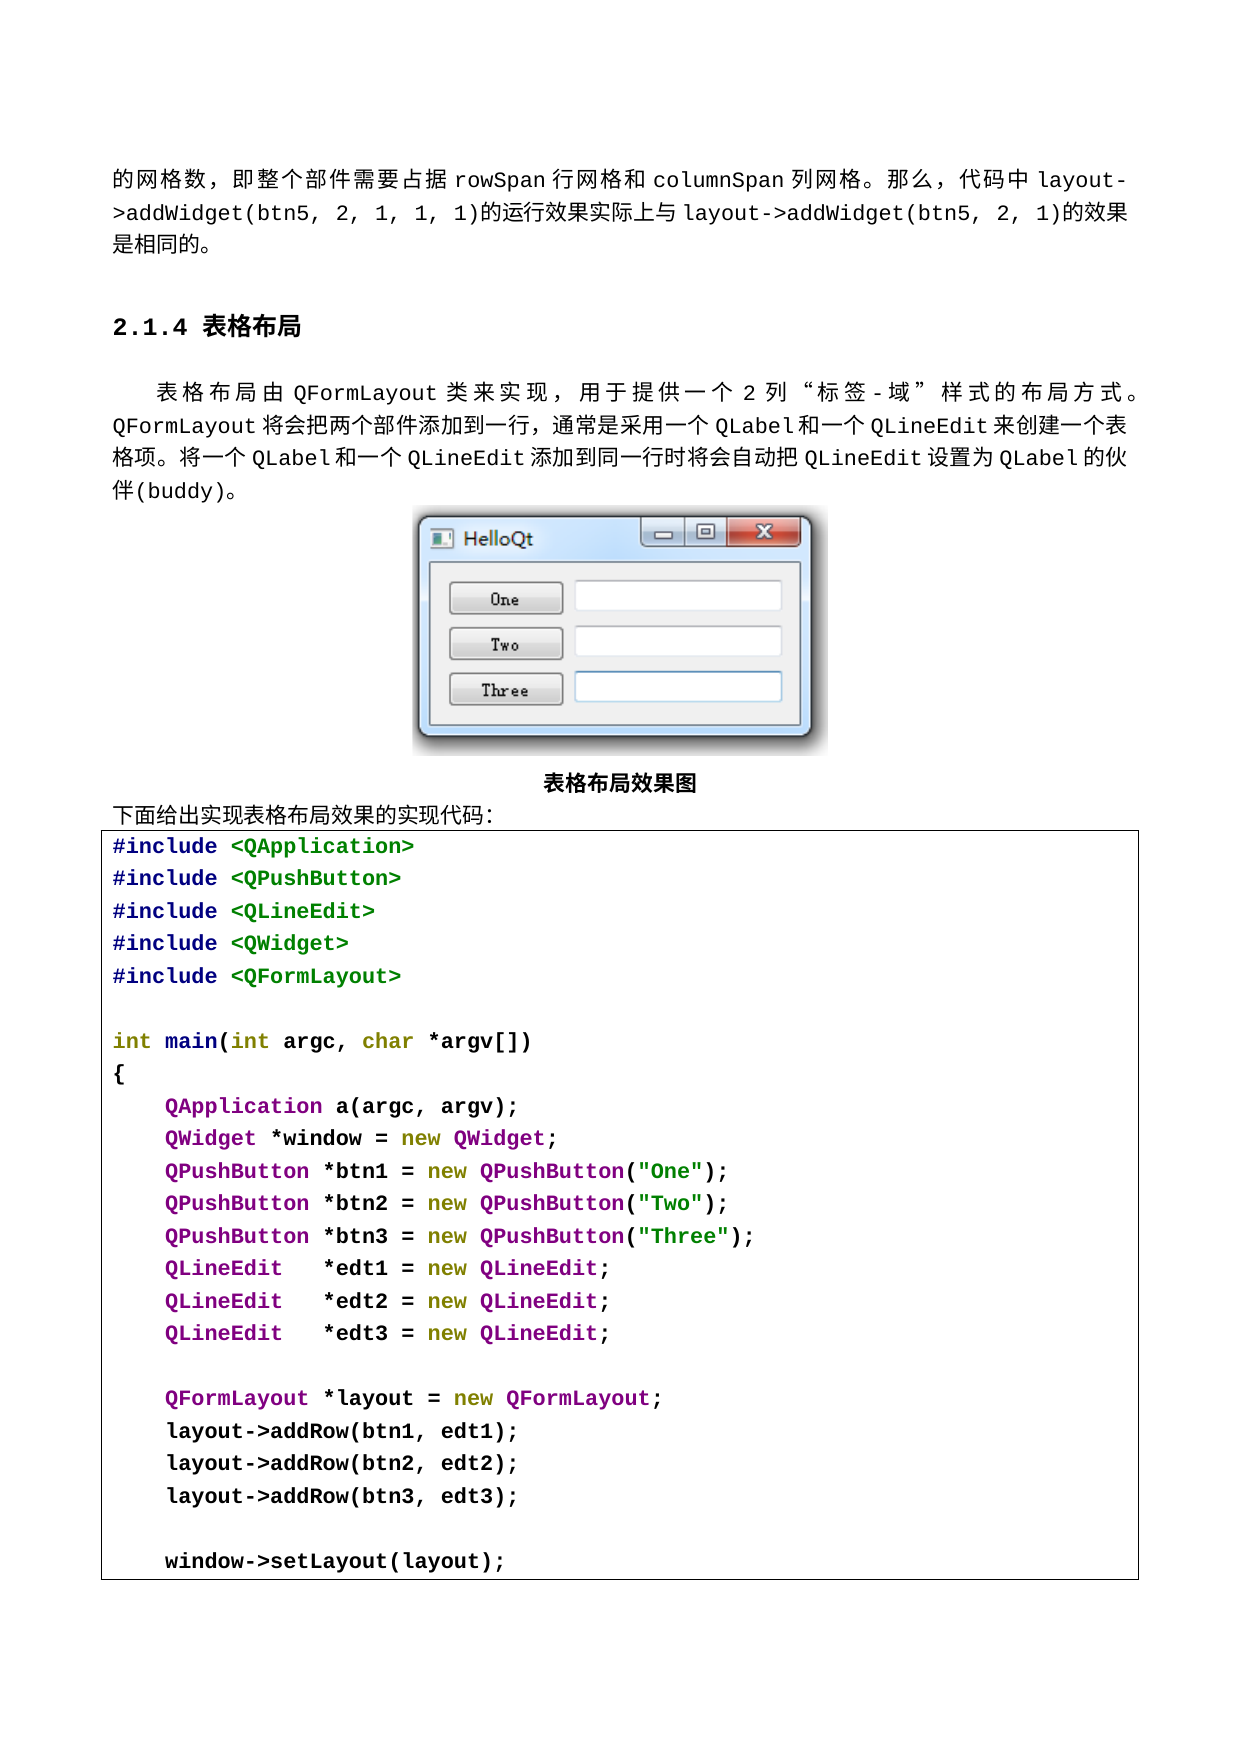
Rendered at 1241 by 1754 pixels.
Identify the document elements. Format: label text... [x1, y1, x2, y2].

text 表格布局由QFormLayout类来实现，用于提供一个2列“标签-域”样式的布局方式。QFormLayout将会把两个部件添加到一行，通常是采用一个QLabel和一个QLineEdit来创建一个表格项。将一个QLabel和一个QLineEdit添加到同一行时将会自动把QLineEdit设置为QLabel的伙伴(buddy)。 [112, 375, 1128, 505]
text 下面给出实现表格布局效果的实现代码： [112, 798, 1128, 830]
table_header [102, 831, 1138, 1579]
subtitle 2.1.4 表格布局 [112, 292, 1128, 357]
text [112, 162, 1128, 259]
picture [412, 505, 828, 756]
text 表格布局效果图 [112, 765, 1128, 798]
